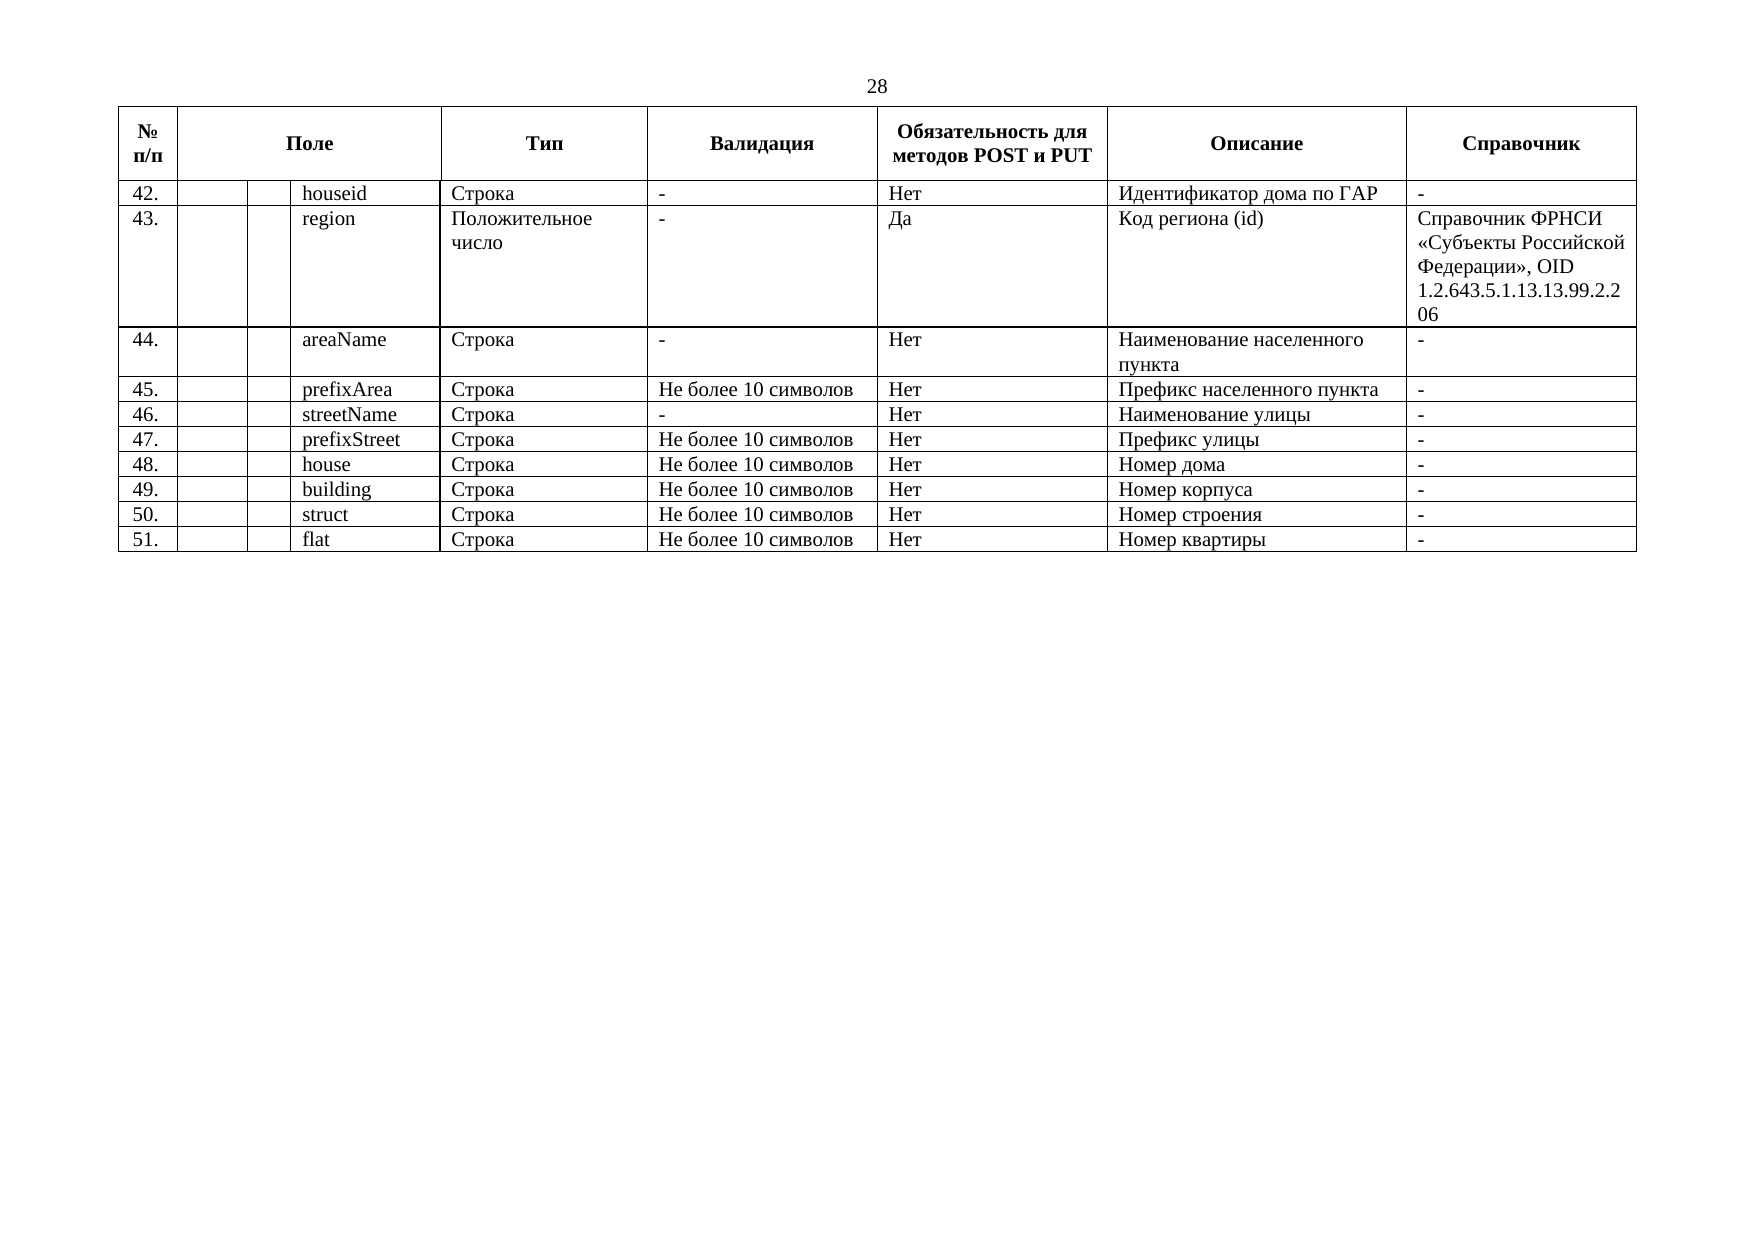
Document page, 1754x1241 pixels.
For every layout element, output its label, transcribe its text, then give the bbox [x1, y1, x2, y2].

table_cell Строка [441, 502, 647, 526]
table_cell [119, 181, 177, 205]
table_cell [119, 452, 177, 476]
table_cell building [291, 477, 439, 501]
table_cell Нет [878, 181, 1107, 205]
table_cell [178, 377, 247, 401]
table_cell [178, 206, 247, 326]
table_header Поле [178, 107, 441, 180]
table_header Описание [1108, 107, 1406, 180]
table_cell [119, 206, 177, 326]
table_cell - [648, 328, 877, 376]
table_cell [248, 328, 290, 376]
table_cell house [291, 452, 439, 476]
table_cell - [1407, 328, 1636, 376]
table_cell Нет [878, 427, 1107, 451]
table_cell Да [878, 206, 1107, 326]
table_cell Идентификатор дома по ГАР [1108, 181, 1406, 205]
table_cell - [1407, 477, 1636, 501]
table_cell [248, 181, 290, 205]
table_cell Справочник ФРНСИ «Субъекты Российской Федерации», OID 1.2.643.5.1.13.13.99.2.206 [1407, 206, 1636, 326]
table_cell [178, 181, 247, 205]
table_cell [178, 402, 247, 426]
table_cell Не более 10 символов [648, 452, 877, 476]
table_cell - [648, 181, 877, 205]
table_cell [248, 477, 290, 501]
table_cell [248, 452, 290, 476]
table_cell Номер корпуса [1108, 477, 1406, 501]
table_cell [248, 427, 290, 451]
table_cell houseid [291, 181, 439, 205]
table_cell Не более 10 символов [648, 527, 877, 551]
table_cell prefixArea [291, 377, 439, 401]
table_cell [248, 206, 290, 326]
table_cell struct [291, 502, 439, 526]
table_cell - [1407, 502, 1636, 526]
table_cell Строка [441, 181, 647, 205]
table_cell Нет [878, 527, 1107, 551]
table_cell Нет [878, 452, 1107, 476]
table_header Справочник [1407, 107, 1636, 180]
table_cell Номер строения [1108, 502, 1406, 526]
table_cell Нет [878, 328, 1107, 376]
table_cell Префикс улицы [1108, 427, 1406, 451]
table_cell flat [291, 527, 439, 551]
table_cell Строка [441, 328, 647, 376]
table_cell Наименование населенного пункта [1108, 328, 1406, 376]
table_cell Номер квартиры [1108, 527, 1406, 551]
table_cell [248, 502, 290, 526]
table_cell [119, 477, 177, 501]
table_cell prefixStreet [291, 427, 439, 451]
table_cell [119, 502, 177, 526]
table_cell Нет [878, 477, 1107, 501]
table_cell Не более 10 символов [648, 502, 877, 526]
table_cell Положительное число [441, 206, 647, 326]
table_header Обязательность для методов POST и PUT [878, 107, 1107, 180]
table_cell Строка [441, 452, 647, 476]
table_cell Наименование улицы [1108, 402, 1406, 426]
table_cell [119, 328, 177, 376]
table_cell - [1407, 527, 1636, 551]
table_cell Префикс населенного пункта [1108, 377, 1406, 401]
table_cell Нет [878, 502, 1107, 526]
table_cell region [291, 206, 439, 326]
table_cell [178, 427, 247, 451]
table_header Валидация [648, 107, 877, 180]
table_cell Не более 10 символов [648, 427, 877, 451]
table_cell streetName [291, 402, 439, 426]
table_cell [178, 477, 247, 501]
table_cell [178, 502, 247, 526]
table_cell [178, 452, 247, 476]
table_cell Строка [441, 377, 647, 401]
table_cell [178, 328, 247, 376]
table_cell - [1407, 181, 1636, 205]
table_cell [178, 527, 247, 551]
table_cell - [1407, 427, 1636, 451]
table_cell - [1407, 402, 1636, 426]
table_cell Нет [878, 377, 1107, 401]
table_cell Код региона (id) [1108, 206, 1406, 326]
table_cell Номер дома [1108, 452, 1406, 476]
table_cell Строка [441, 527, 647, 551]
table_cell - [1407, 377, 1636, 401]
table_cell - [1407, 452, 1636, 476]
table_cell Строка [441, 402, 647, 426]
table_header Тип [442, 107, 647, 180]
table_cell [248, 527, 290, 551]
table_cell Строка [441, 427, 647, 451]
table_cell Не более 10 символов [648, 377, 877, 401]
table_cell [119, 377, 177, 401]
table_cell - [648, 206, 877, 326]
table_cell [248, 377, 290, 401]
table_cell Строка [441, 477, 647, 501]
table_cell [248, 402, 290, 426]
table_cell Не более 10 символов [648, 477, 877, 501]
table_cell areaName [291, 328, 439, 376]
table_cell Нет [878, 402, 1107, 426]
table_cell [119, 427, 177, 451]
table_cell - [648, 402, 877, 426]
table_cell [119, 402, 177, 426]
table_cell [119, 527, 177, 551]
table_header № п/п [119, 107, 177, 180]
